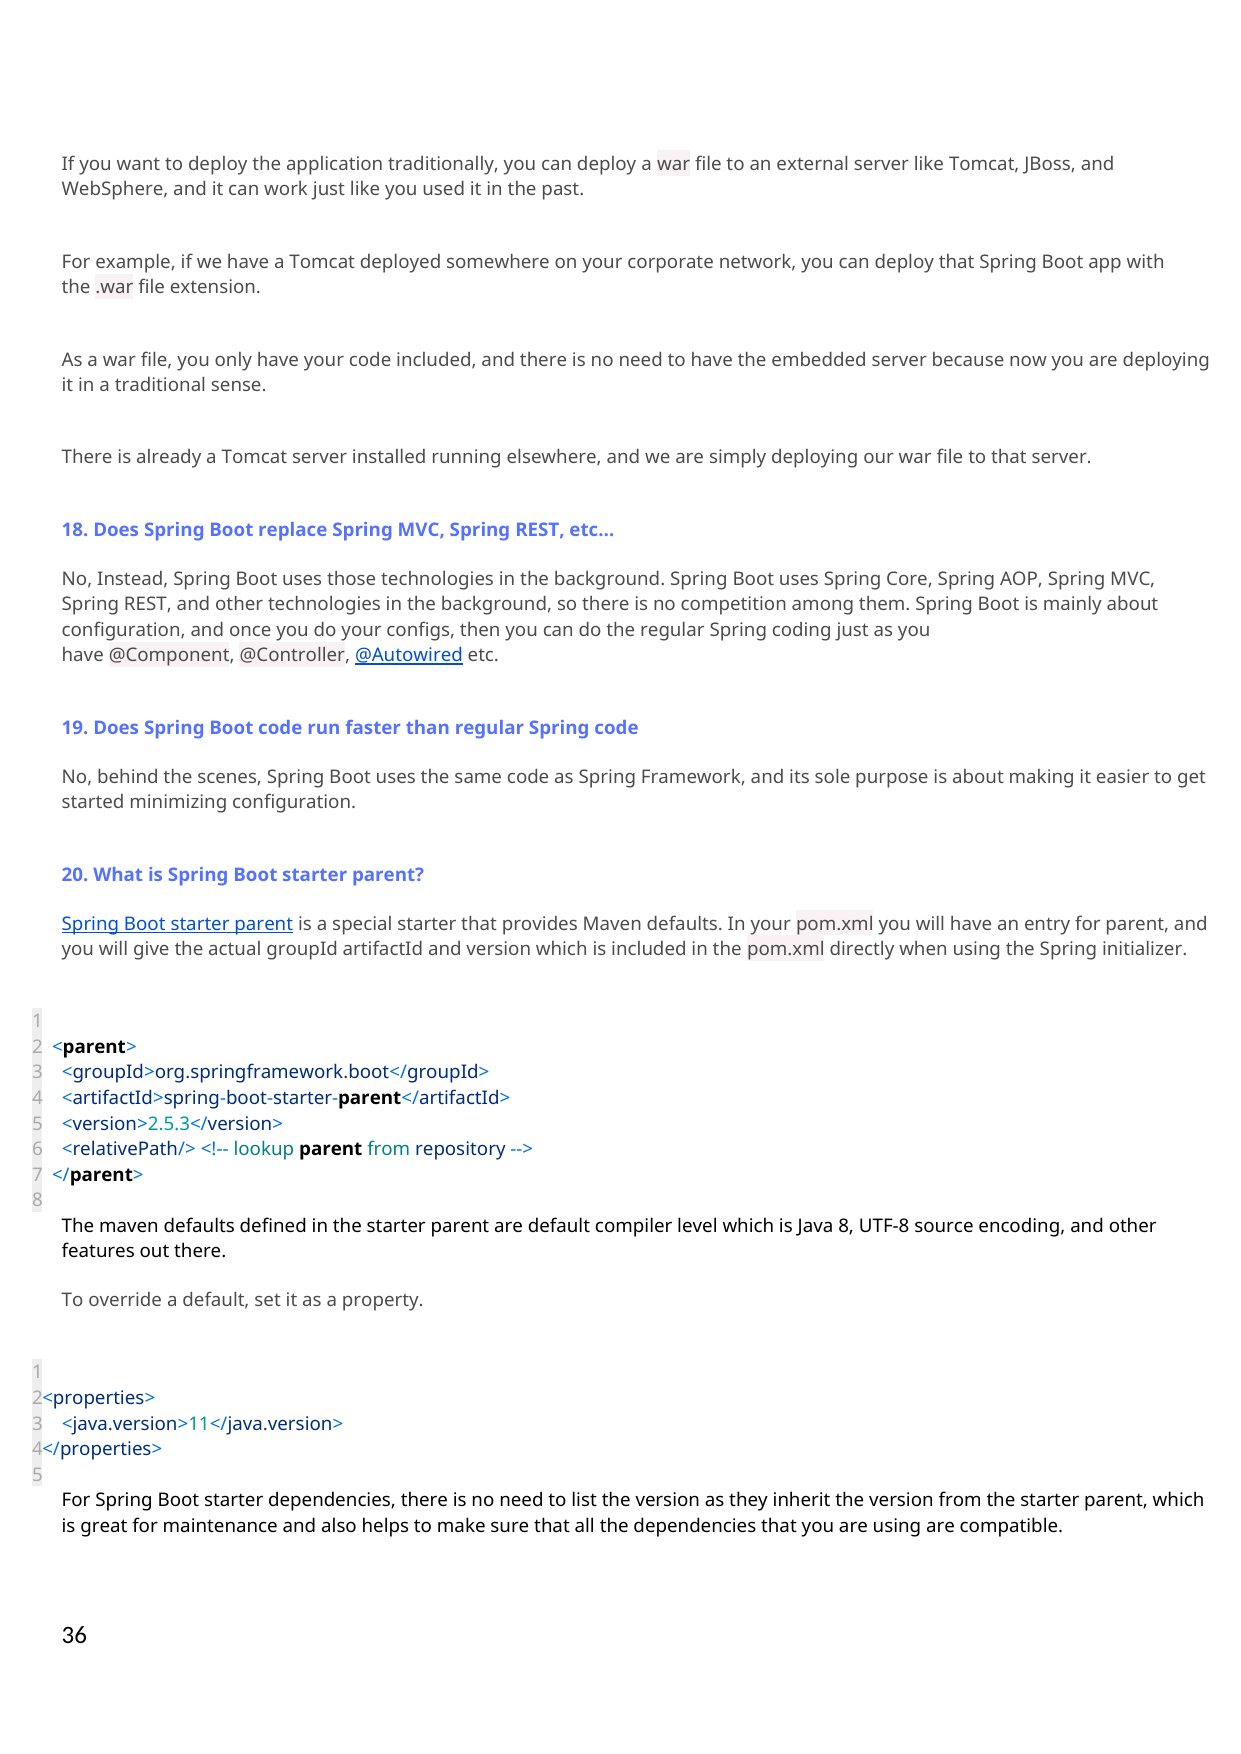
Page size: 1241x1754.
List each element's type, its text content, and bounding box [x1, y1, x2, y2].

text If you want to deploy the application traditionally, you can deploy a war file to an external server like Tomcat, JBoss, and WebSphere, and it can work just like you used it in the past. [61, 150, 1213, 201]
text To override a default, set it as a property. [61, 1286, 1213, 1312]
subtitle 18. Does Spring Boot replace Spring MVC, Spring REST, etc… [61, 516, 1213, 542]
text The maven defaults defined in the starter parent are default compiler level which is Java 8, UTF-8 source encoding, and other features out there. [61, 1212, 1213, 1263]
text No, Instead, Spring Boot uses those technologies in the background. Spring Boot uses Spring Core, Spring AOP, Spring MVC, Spring REST, and other technologies in the background, so there is no competition among them. Spring Boot is mainly about configuration, and once you do your configs, then you can do the regular Spring coding just as you have @Component, @Controller, @Autowired etc. [61, 565, 1213, 667]
text There is already a Tomcat server installed running elsewhere, and we are simply deploying our war file to that server. [61, 444, 1213, 469]
text For example, if we have a Tomcat deployed somewhere on your corporate network, you can deploy that Spring Boot app with the .war file extension. [61, 248, 1213, 299]
text No, behind the scenes, Spring Boot uses the same code as Spring Framework, and its sole purpose is about making it easier to get started minimizing configuration. [61, 763, 1213, 814]
text As a war file, you only have your code included, and there is no need to have the embedded server because now you are deploying it in a traditional sense. [61, 346, 1213, 397]
text For Spring Boot starter dependencies, there is no need to list the version as they inherit the version from the starter parent, which is great for maintenance and also helps to make sure that all the dependencies that you are using are compatible. [61, 1486, 1213, 1537]
subtitle 20. What is Spring Boot starter parent? [61, 861, 1213, 886]
subtitle 19. Does Spring Boot code run faster than regular Spring code [61, 714, 1213, 739]
text Spring Boot starter parent is a special starter that provides Maven defaults. In your pom.xml you will have an entry for parent, and you will give the actual groupId artifactId and version which is included in the pom.xml directly when using the Spring initializer. [61, 910, 796, 961]
text Spring Boot starter parent is a special starter that provides Maven defaults. In your pom.xml you will have an entry for parent, and you will give the actual groupId artifactId and version which is included in the pom.xml directly when using the Spring initializer. [824, 910, 1213, 961]
